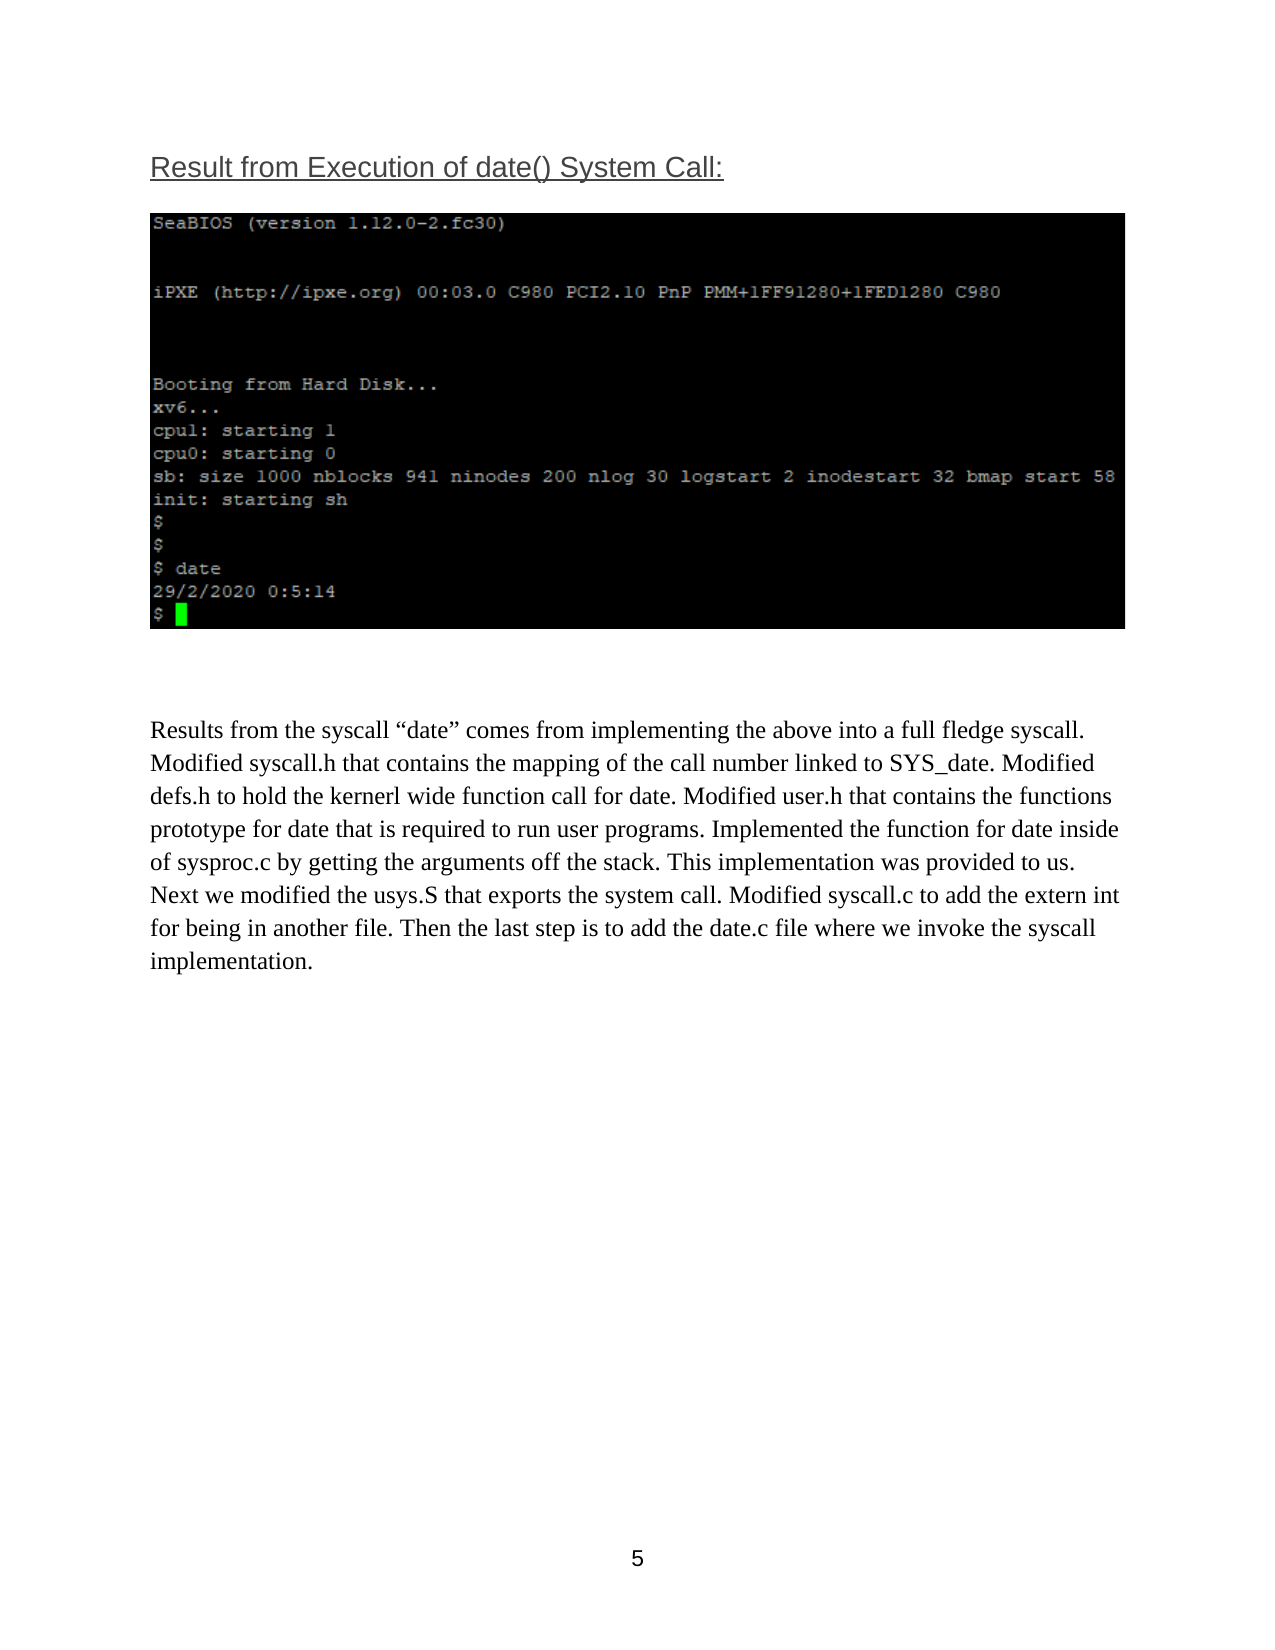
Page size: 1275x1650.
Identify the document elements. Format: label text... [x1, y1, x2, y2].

picture [150, 213, 1125, 629]
subtitle Result from Execution of date() System Call: [150, 150, 1125, 183]
text Results from the syscall “date” comes from implementing the above into a full fledge syscall. Modified syscall.h that contains the mapping of the call number linked to SYS_date. Modified defs.h to hold the kernerl wide function call for date. Modified user.h that contains the functions prototype for date that is required to run user programs. Implemented the function for date inside of sysproc.c by getting the arguments off the stack. This implementation was provided to us. Next we modified the usys.S that exports the system call. Modified syscall.c to add the extern int for being in another file. Then the last step is to add the date.c file where we invoke the syscall implementation. [150, 715, 1125, 975]
